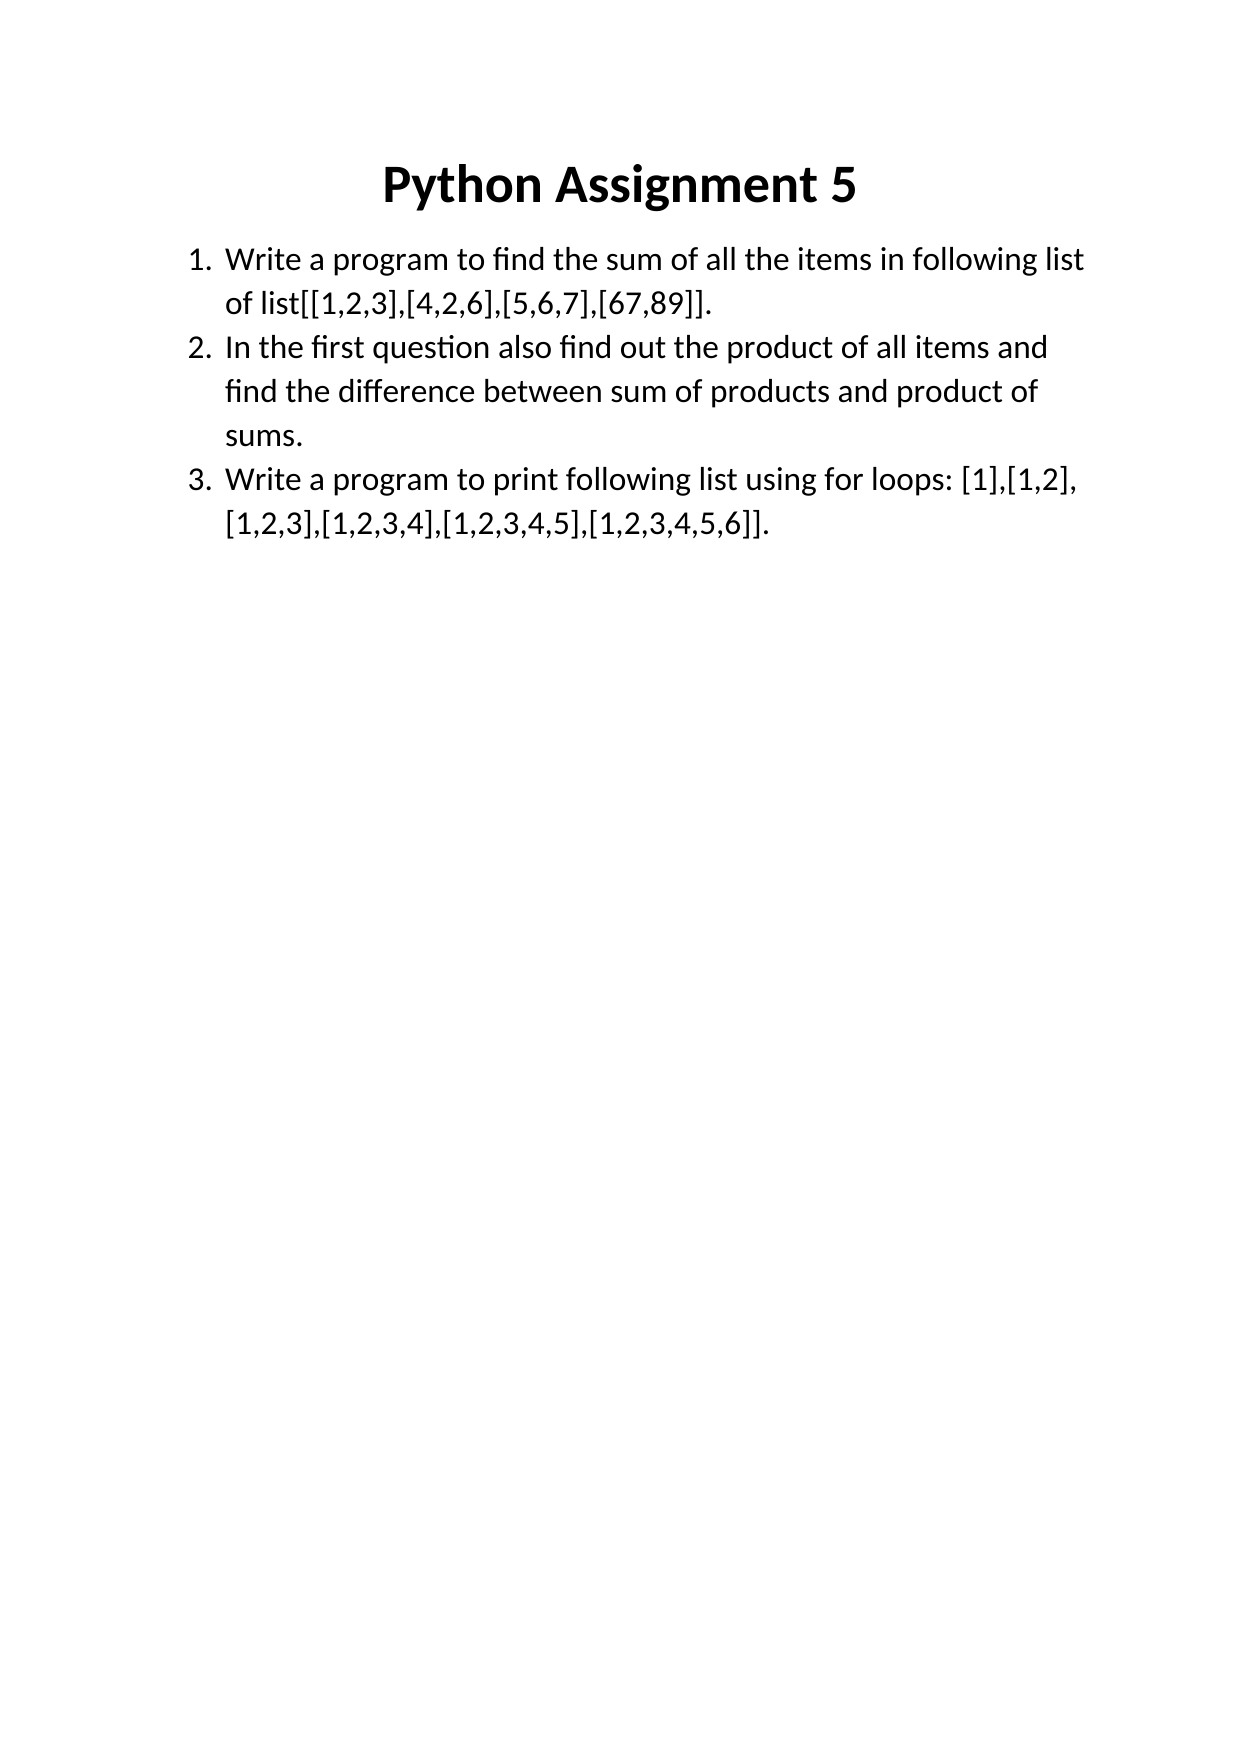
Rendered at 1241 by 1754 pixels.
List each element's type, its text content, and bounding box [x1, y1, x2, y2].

list Write a program to print following list using for loops: [1],[1,2],[1,2,3],[1,2,3,4],[1,2,3,4,5],[1,2,3,4,5,6]]. [187, 458, 1090, 542]
list In the first question also find out the product of all items and find the difference between sum of products and product of sums. [187, 326, 1090, 454]
list Write a program to find the sum of all the items in following list of list[[1,2,3],[4,2,6],[5,6,7],[67,89]]. [187, 238, 1090, 323]
text Python Assignment 5 [150, 150, 1090, 216]
